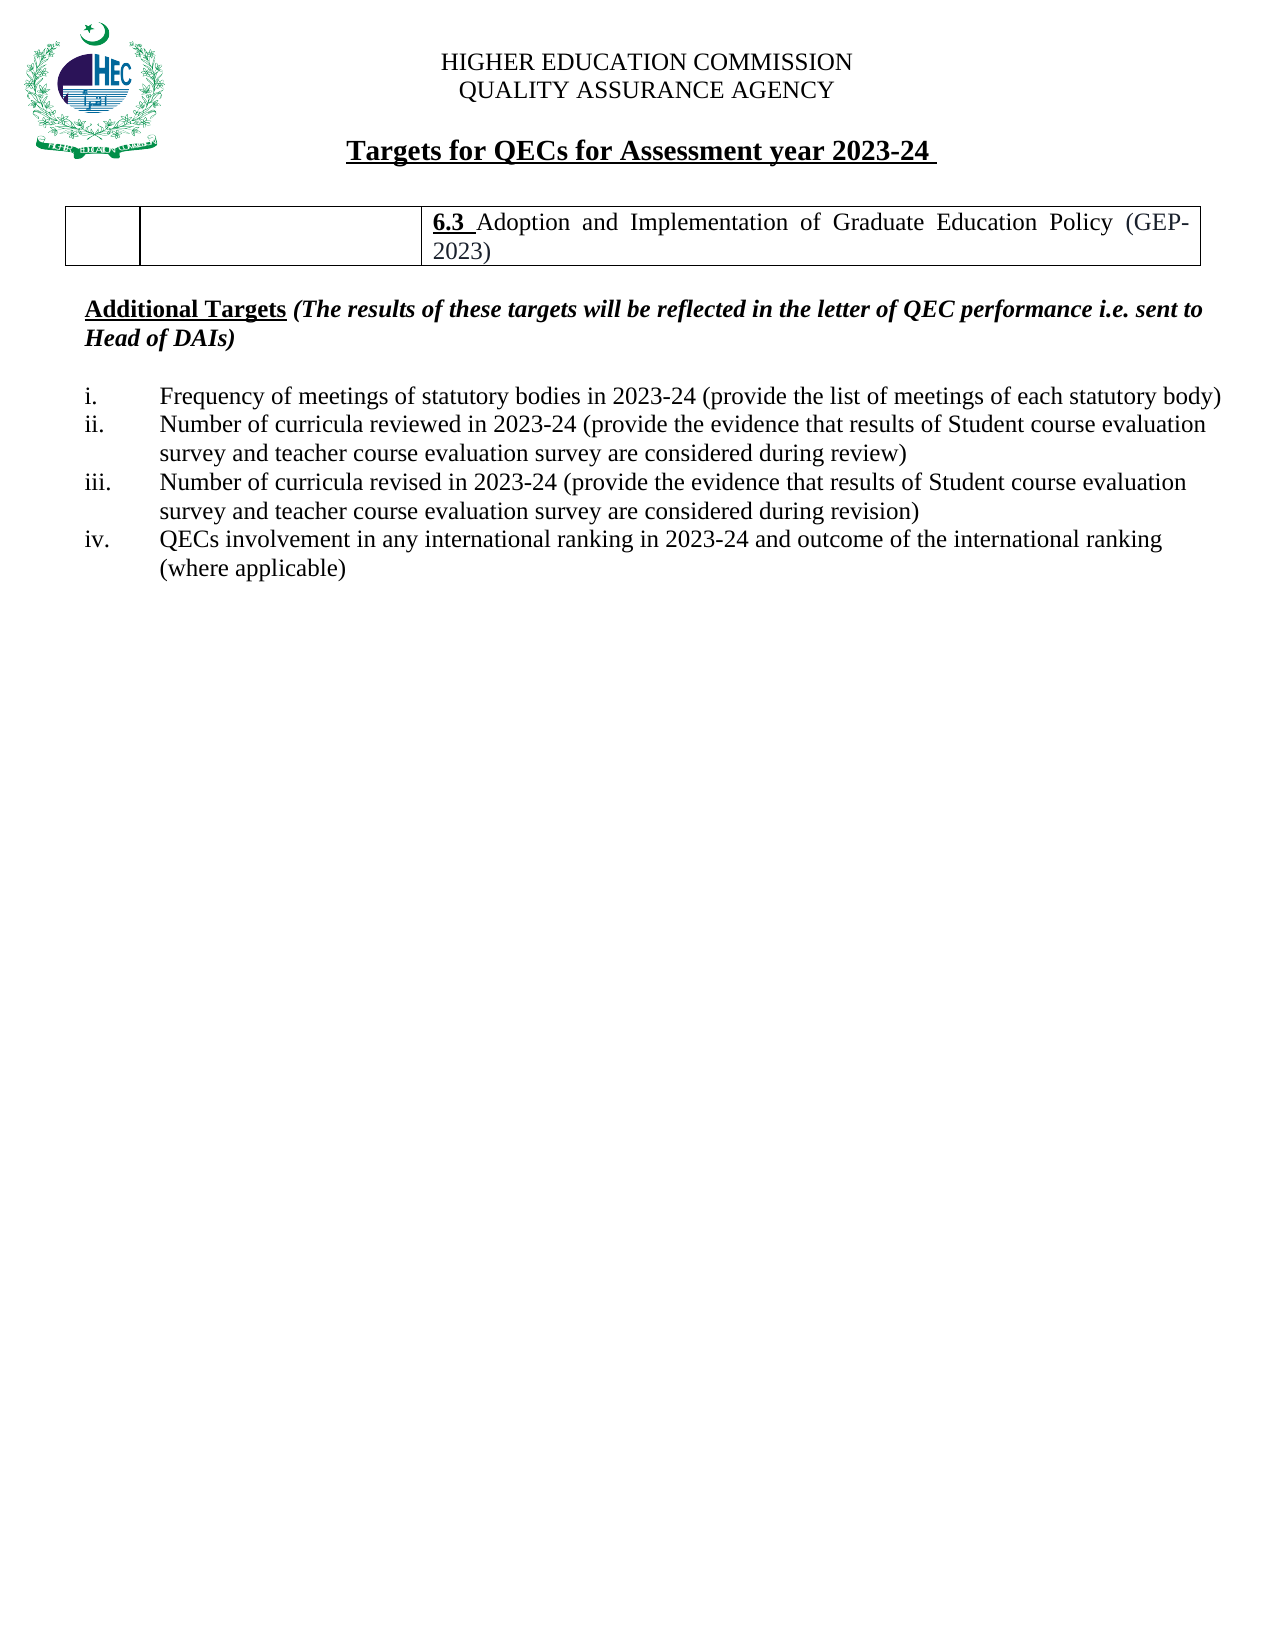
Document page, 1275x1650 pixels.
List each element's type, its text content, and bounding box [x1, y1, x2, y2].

list Number of curricula revised in 2023-24 (provide the evidence that results of Student course evaluation survey and teacher course evaluation survey are considered during revision) [84, 467, 1228, 524]
list Number of curricula reviewed in 2023-24 (provide the evidence that results of Student course evaluation survey and teacher course evaluation survey are considered during review) [84, 409, 1228, 467]
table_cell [422, 207, 1200, 265]
text Additional Targets (The results of these targets will be reflected in the letter of QEC performance i.e. sent to Head of DAIs) [84, 294, 1228, 352]
table_cell 6 [66, 207, 139, 265]
list QECs involvement in any international ranking in 2023-24 and outcome of the international ranking (where applicable) [84, 524, 1228, 582]
list Frequency of meetings of statutory bodies in 2023-24 (provide the list of meetings of each statutory body) [84, 381, 1228, 409]
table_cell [141, 207, 421, 265]
